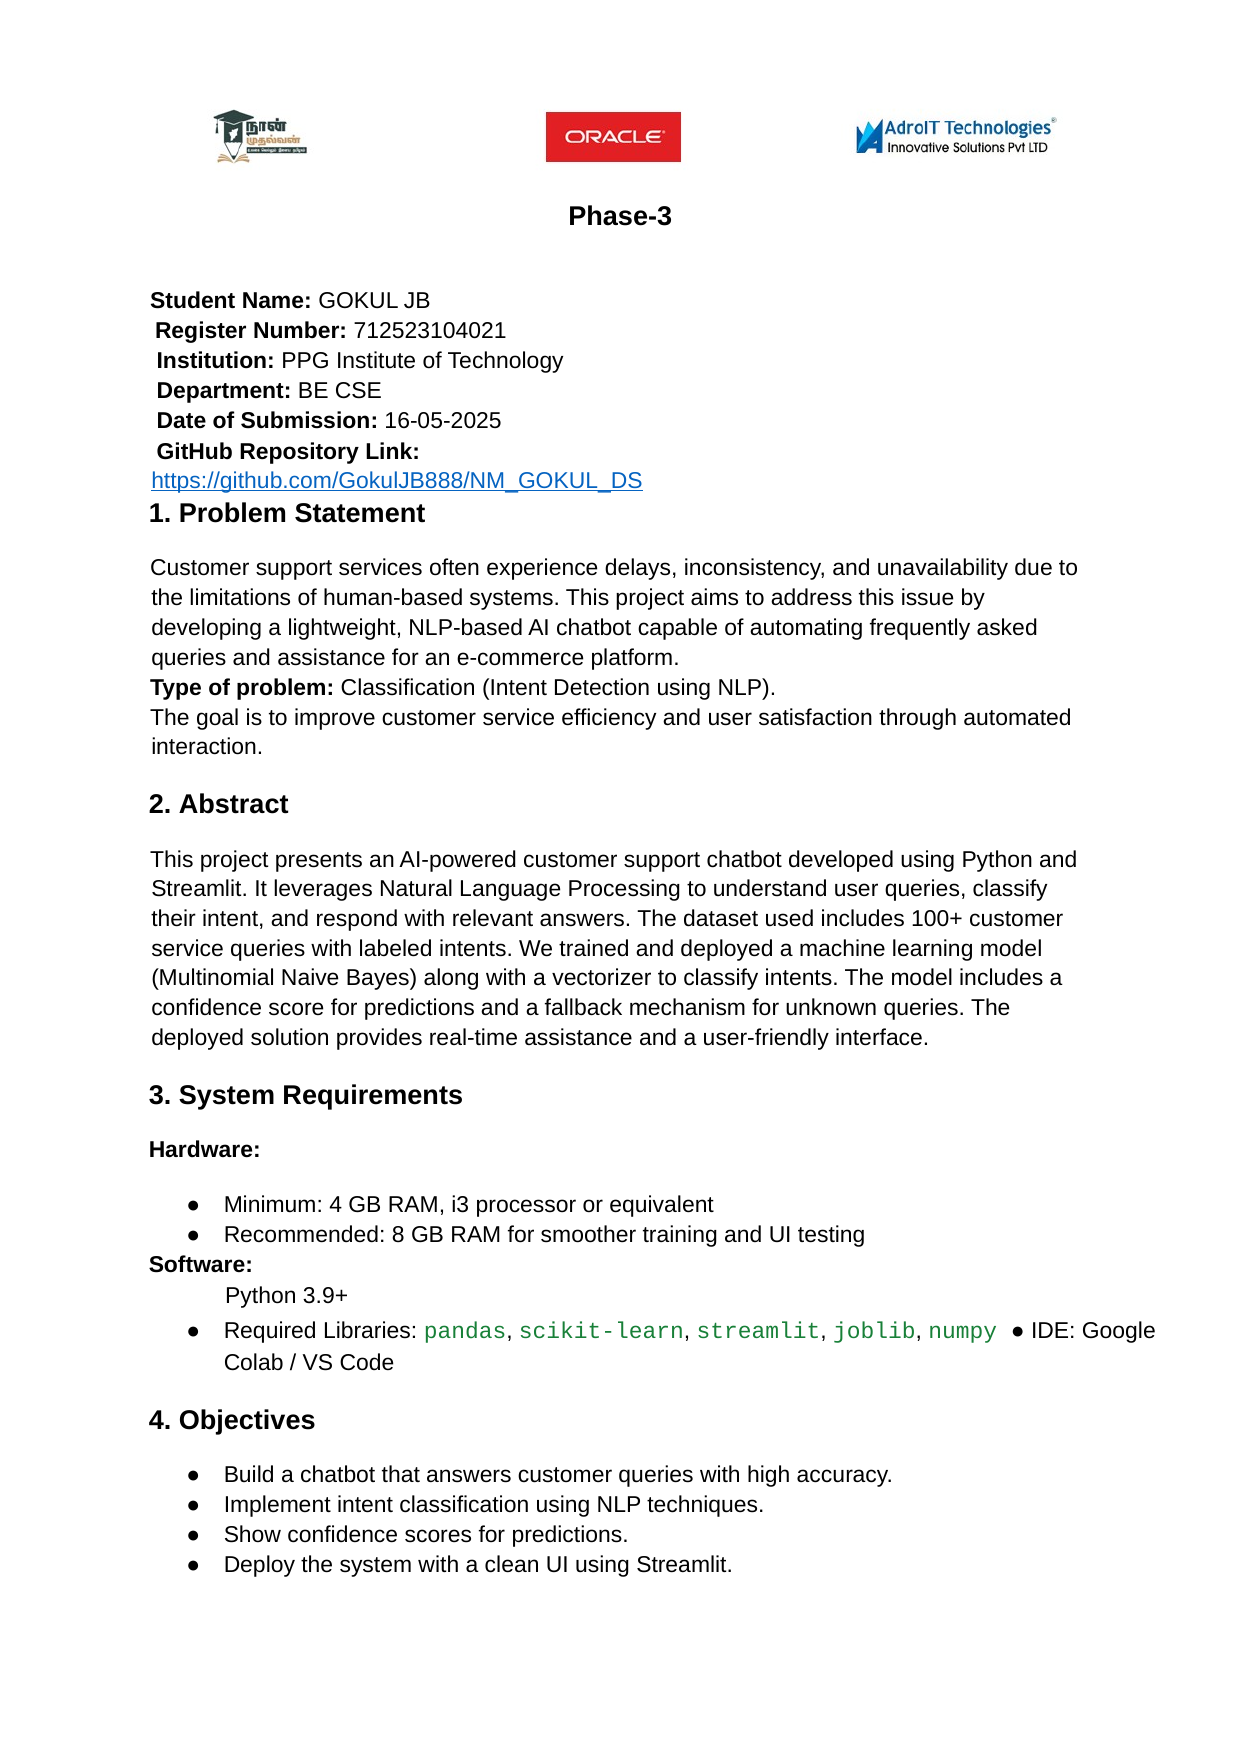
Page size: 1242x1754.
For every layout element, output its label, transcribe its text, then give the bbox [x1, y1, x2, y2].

text Phase-3 [150, 199, 1090, 231]
text Institution: PPG Institute of Technology [150, 347, 1178, 374]
list Deploy the system with a clean UI using Streamlit. [186, 1551, 1178, 1577]
text Type of problem: Classification (Intent Detection using NLP). [150, 673, 1178, 700]
text Customer support services often experience delays, inconsistency, and unavailability due to the limitations of human-based systems. This project aims to address this issue by developing a lightweight, NLP-based AI chatbot capable of automating frequently asked queries and assistance for an e-commerce platform. [150, 554, 1101, 670]
list Show confidence scores for predictions. [186, 1521, 1178, 1547]
list Implement intent classification using NLP techniques. [186, 1491, 1178, 1517]
text GitHub Repository Link: https://github.com/GokulJB888/NM_GOKUL_DS [150, 438, 838, 494]
text Hardware: [148, 1136, 1178, 1162]
list Required Libraries: pandas, scikit-learn, streamlit, joblib, numpy ● IDE: Google Colab / VS Code [186, 1317, 1178, 1375]
list Build a chatbot that answers customer queries with high accuracy. [186, 1461, 1178, 1487]
text Date of Submission: 16-05-2025 [150, 407, 838, 434]
text This project presents an AI-powered customer support chatbot developed using Python and Streamlit. It leverages Natural Language Processing to understand user queries, classify their intent, and respond with relevant answers. The dataset used includes 100+ customer service queries with labeled intents. We trained and deployed a machine learning model (Multinomial Naive Bayes) along with a vectorizer to classify intents. The model includes a confidence score for predictions and a fallback mechanism for unknown queries. The deployed solution provides real-time assistance and a user-friendly interface. [150, 846, 1097, 1050]
text Department: BE CSE [150, 377, 838, 404]
text Register Number: 712523104021 [148, 317, 1178, 343]
subtitle Objectives [148, 1404, 1178, 1435]
text Software: [148, 1251, 1178, 1278]
subtitle System Requirements [148, 1079, 1178, 1110]
picture [153, 78, 1094, 186]
list Minimum: 4 GB RAM, i3 processor or equivalent [186, 1191, 1178, 1217]
text Python 3.9+ [225, 1282, 1178, 1308]
list Recommended: 8 GB RAM for smoother training and UI testing [186, 1221, 1178, 1248]
text Student Name: GOKUL JB [150, 287, 1178, 313]
subtitle Abstract [148, 788, 1178, 820]
text The goal is to improve customer service efficiency and user satisfaction through automated interaction. [150, 704, 1178, 760]
subtitle Problem Statement [148, 497, 1178, 529]
